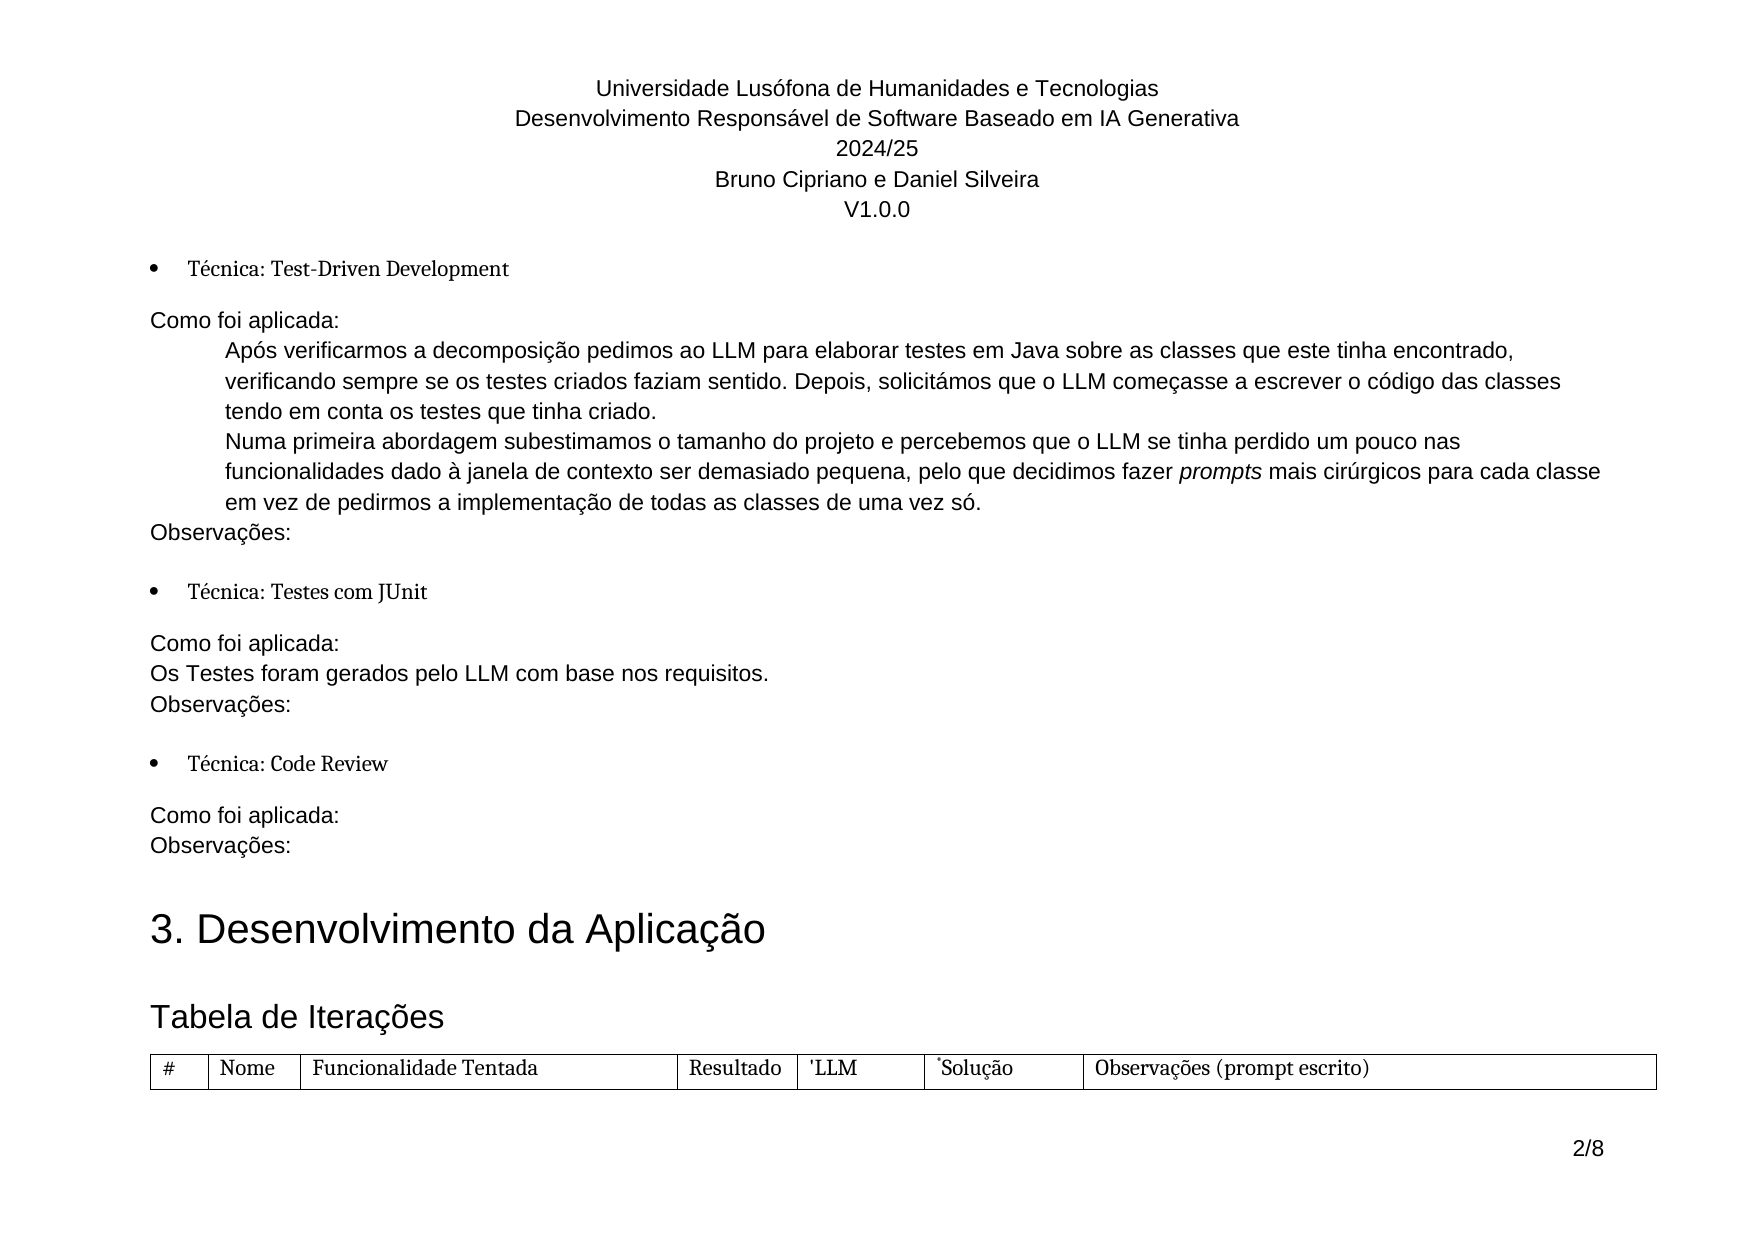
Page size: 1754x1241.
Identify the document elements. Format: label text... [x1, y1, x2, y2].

text Os Testes foram gerados pelo LLM com base nos requisitos. [150, 660, 1604, 687]
text Observações: [150, 832, 1604, 859]
text Numa primeira abordagem subestimamos o tamanho do projeto e percebemos que o LLM se tinha perdido um pouco nas funcionalidades dado à janela de contexto ser demasiado pequena, pelo que decidimos fazer prompts mais cirúrgicos para cada classe em vez de pedirmos a implementação de todas as classes de uma vez só. [225, 428, 1604, 515]
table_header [678, 1055, 797, 1089]
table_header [1084, 1055, 1656, 1089]
text Como foi aplicada: [150, 630, 1604, 657]
list Técnica: Code Review [150, 751, 1604, 777]
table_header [925, 1055, 1083, 1089]
subtitle Tabela de Iterações [150, 997, 1604, 1035]
table_header Nome Aluno [209, 1055, 300, 1089]
text Após verificarmos a decomposição pedimos ao LLM para elaborar testes em Java sobre as classes que este tinha encontrado, verificando sempre se os testes criados faziam sentido. Depois, solicitámos que o LLM começasse a escrever o código das classes tendo em conta os testes que tinha criado. [225, 337, 1604, 424]
list Técnica: Testes com JUnit [150, 579, 1604, 606]
list Técnica: Test-Driven Development [150, 256, 1604, 283]
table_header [798, 1055, 924, 1089]
text Observações: [150, 519, 1604, 545]
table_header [301, 1055, 677, 1089]
text Como foi aplicada: [150, 307, 1604, 334]
table_header # [151, 1055, 208, 1089]
text Observações: [150, 691, 1604, 717]
subtitle 3. Desenvolvimento da Aplicação [150, 904, 1604, 952]
text Como foi aplicada: [150, 802, 1604, 828]
